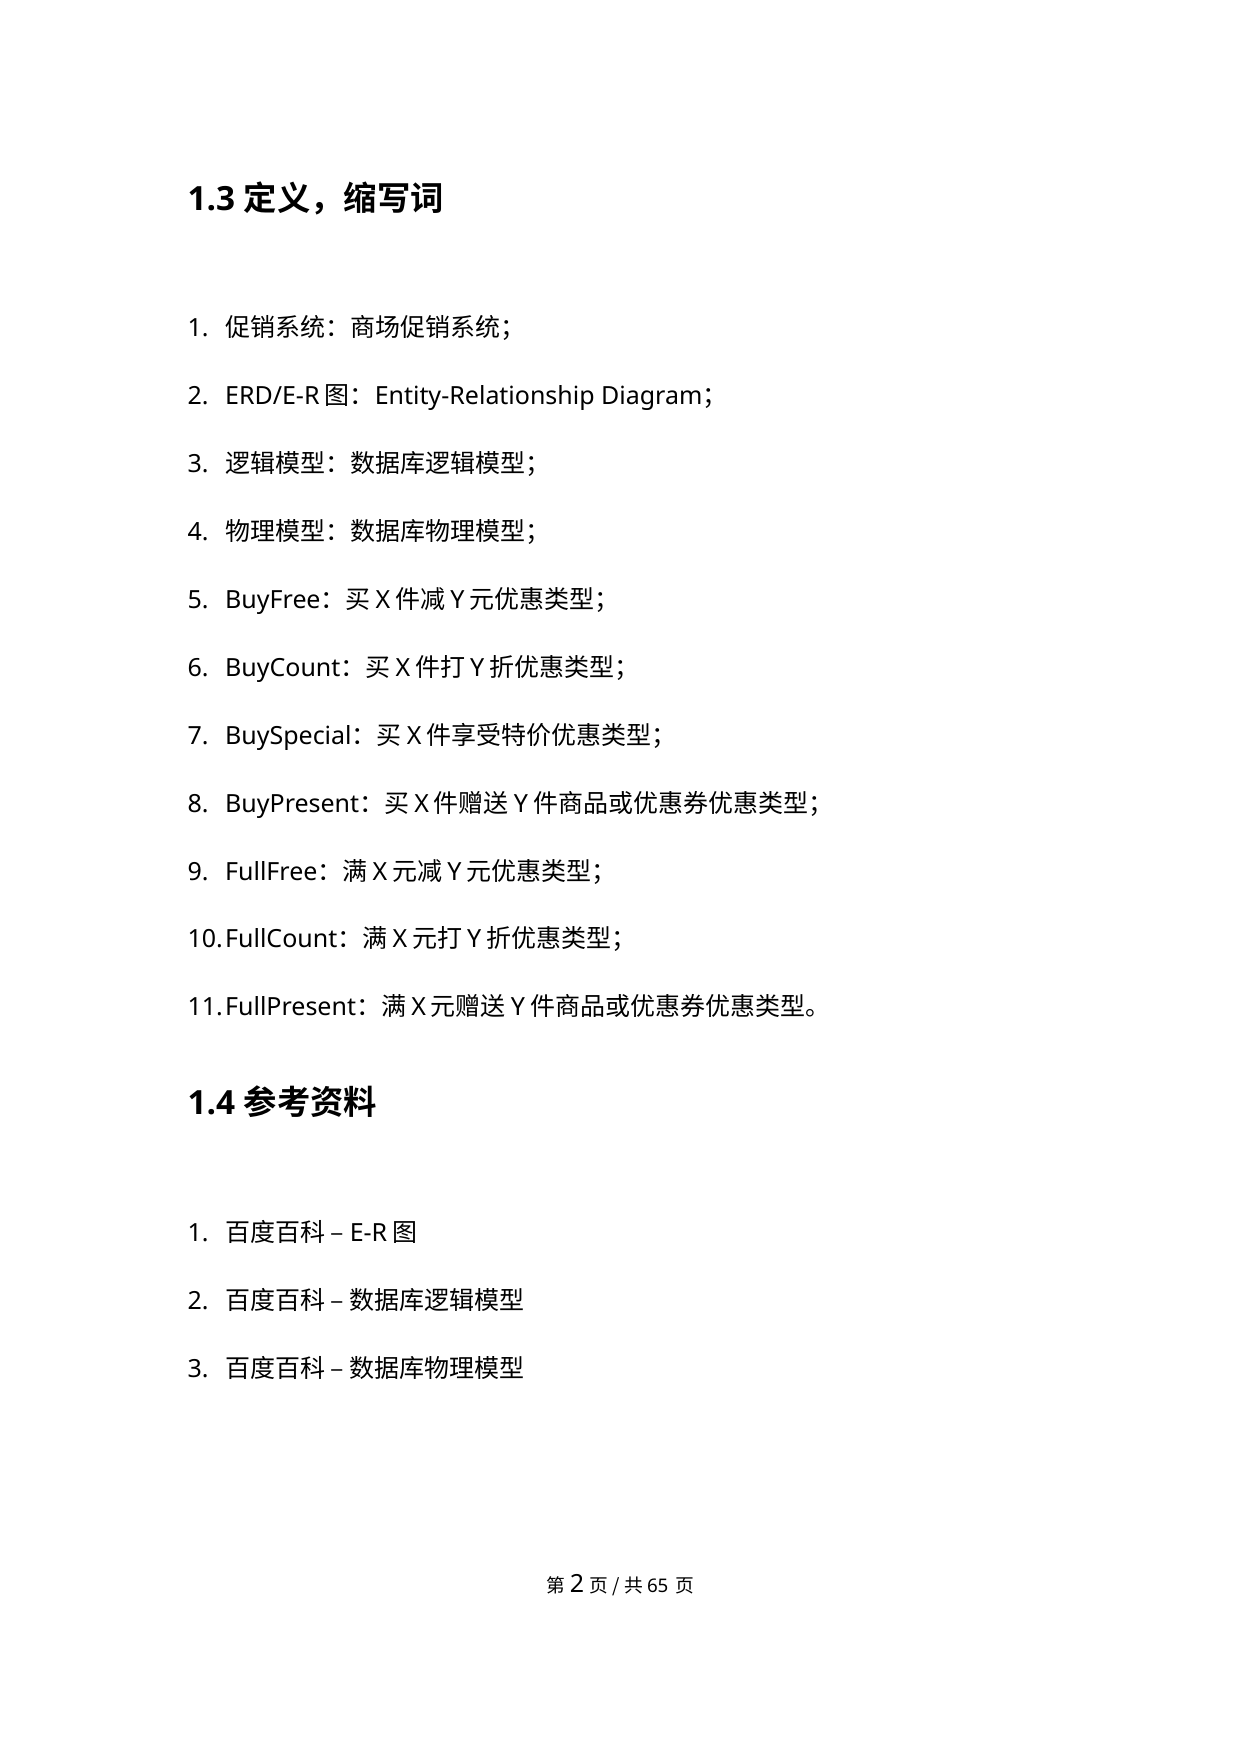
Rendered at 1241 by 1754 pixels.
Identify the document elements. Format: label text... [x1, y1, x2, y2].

list FullFree：满X元减Y元优惠类型； [187, 835, 1053, 903]
list BuyPresent：买X件赠送Y件商品或优惠券优惠类型； [187, 767, 1053, 835]
list FullPresent：满X元赠送Y件商品或优惠券优惠类型。 [187, 971, 1053, 1039]
list 促销系统：商场促销系统； [187, 292, 1053, 360]
list FullCount：满X元打Y折优惠类型； [187, 903, 1053, 971]
list BuyFree：买X件减Y元优惠类型； [187, 563, 1053, 631]
list BuyCount：买X件打Y折优惠类型； [187, 631, 1053, 699]
list 逻辑模型：数据库逻辑模型； [187, 428, 1053, 496]
list 百度百科 – 数据库物理模型 [187, 1332, 1053, 1400]
list 百度百科 – 数据库逻辑模型 [187, 1264, 1053, 1332]
list 百度百科 – E-R图 [187, 1196, 1053, 1264]
subtitle 定义，缩写词 [187, 162, 1053, 229]
list BuySpecial：买X件享受特价优惠类型； [187, 699, 1053, 767]
list 物理模型：数据库物理模型； [187, 496, 1053, 563]
list ERD/E-R图：Entity-Relationship Diagram； [187, 360, 1053, 428]
subtitle 参考资料 [187, 1066, 1053, 1134]
